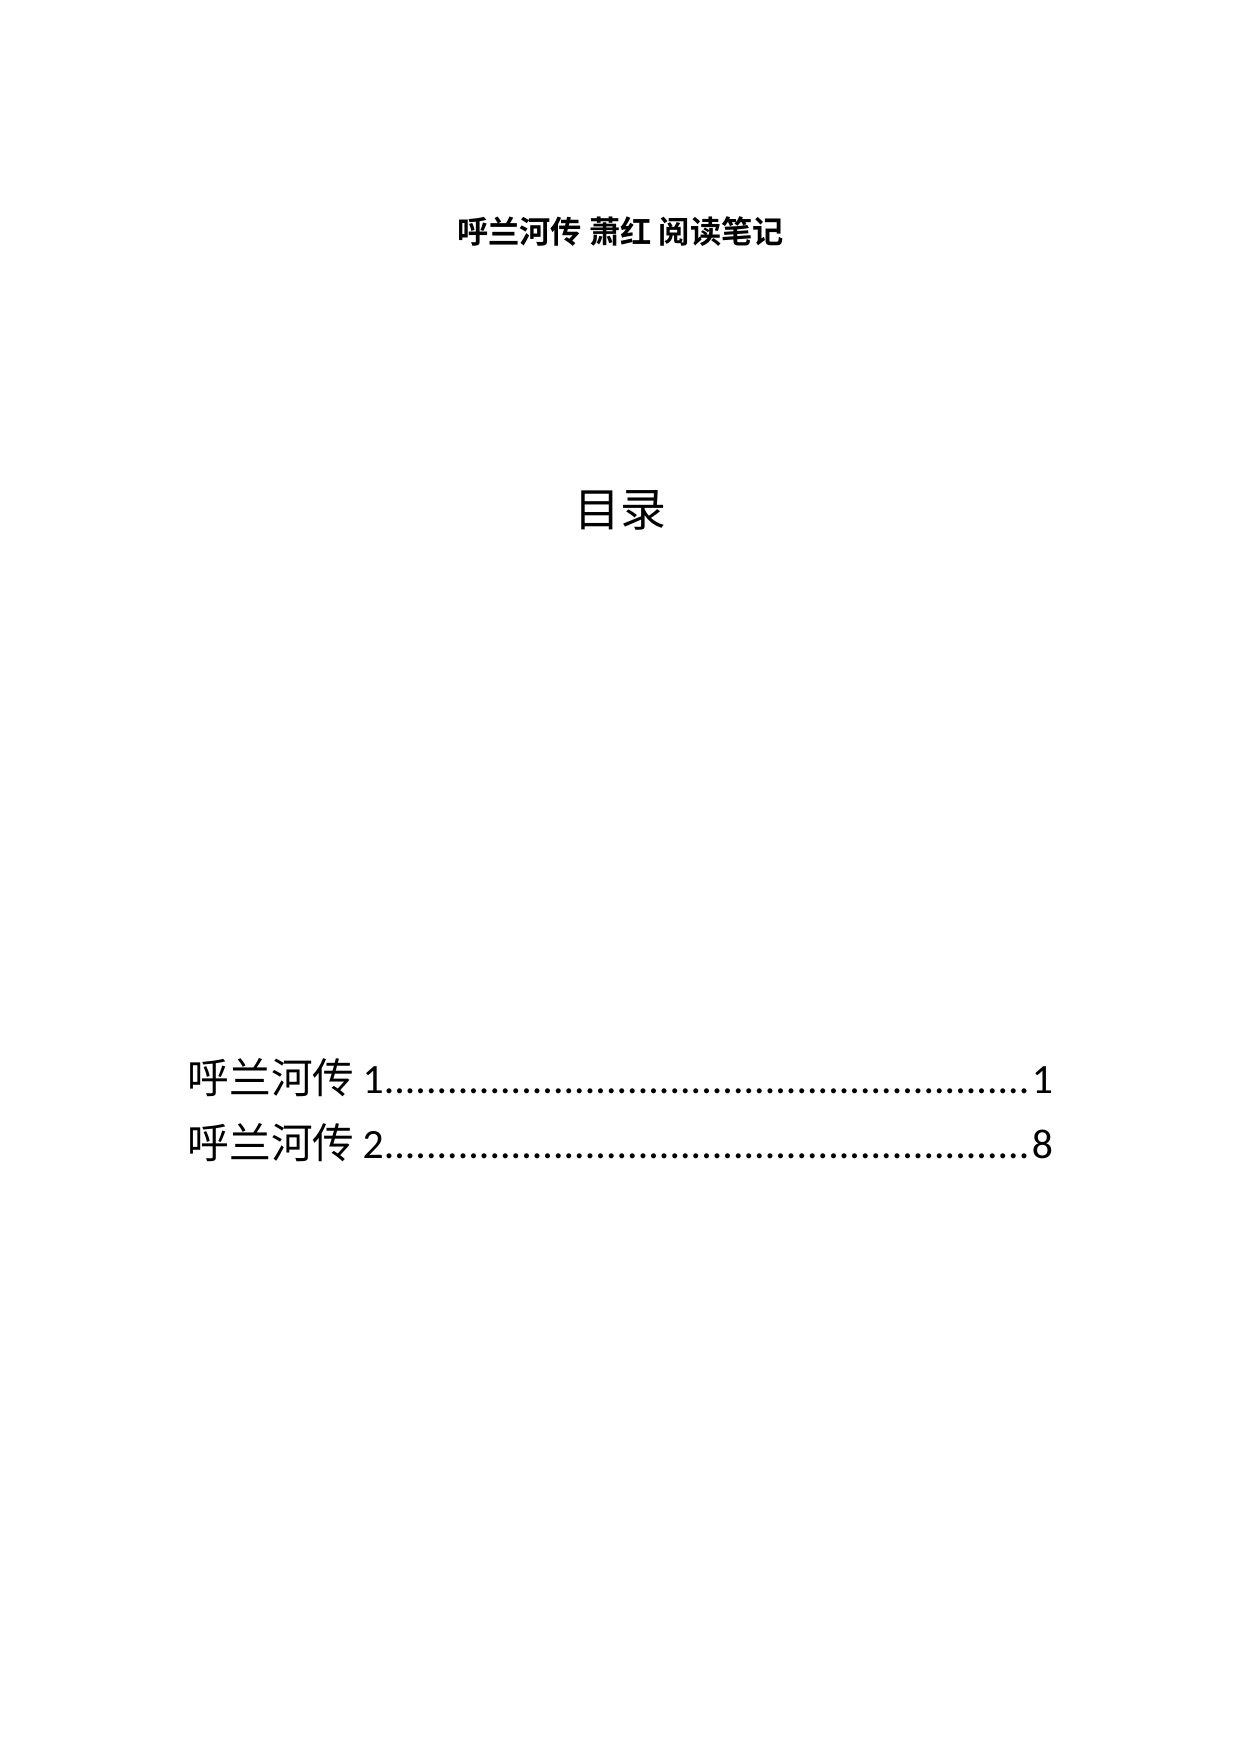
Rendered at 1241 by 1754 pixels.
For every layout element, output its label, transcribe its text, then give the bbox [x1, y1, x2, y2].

subtitle 呼兰河传 萧红 阅读笔记 [187, 197, 1053, 262]
